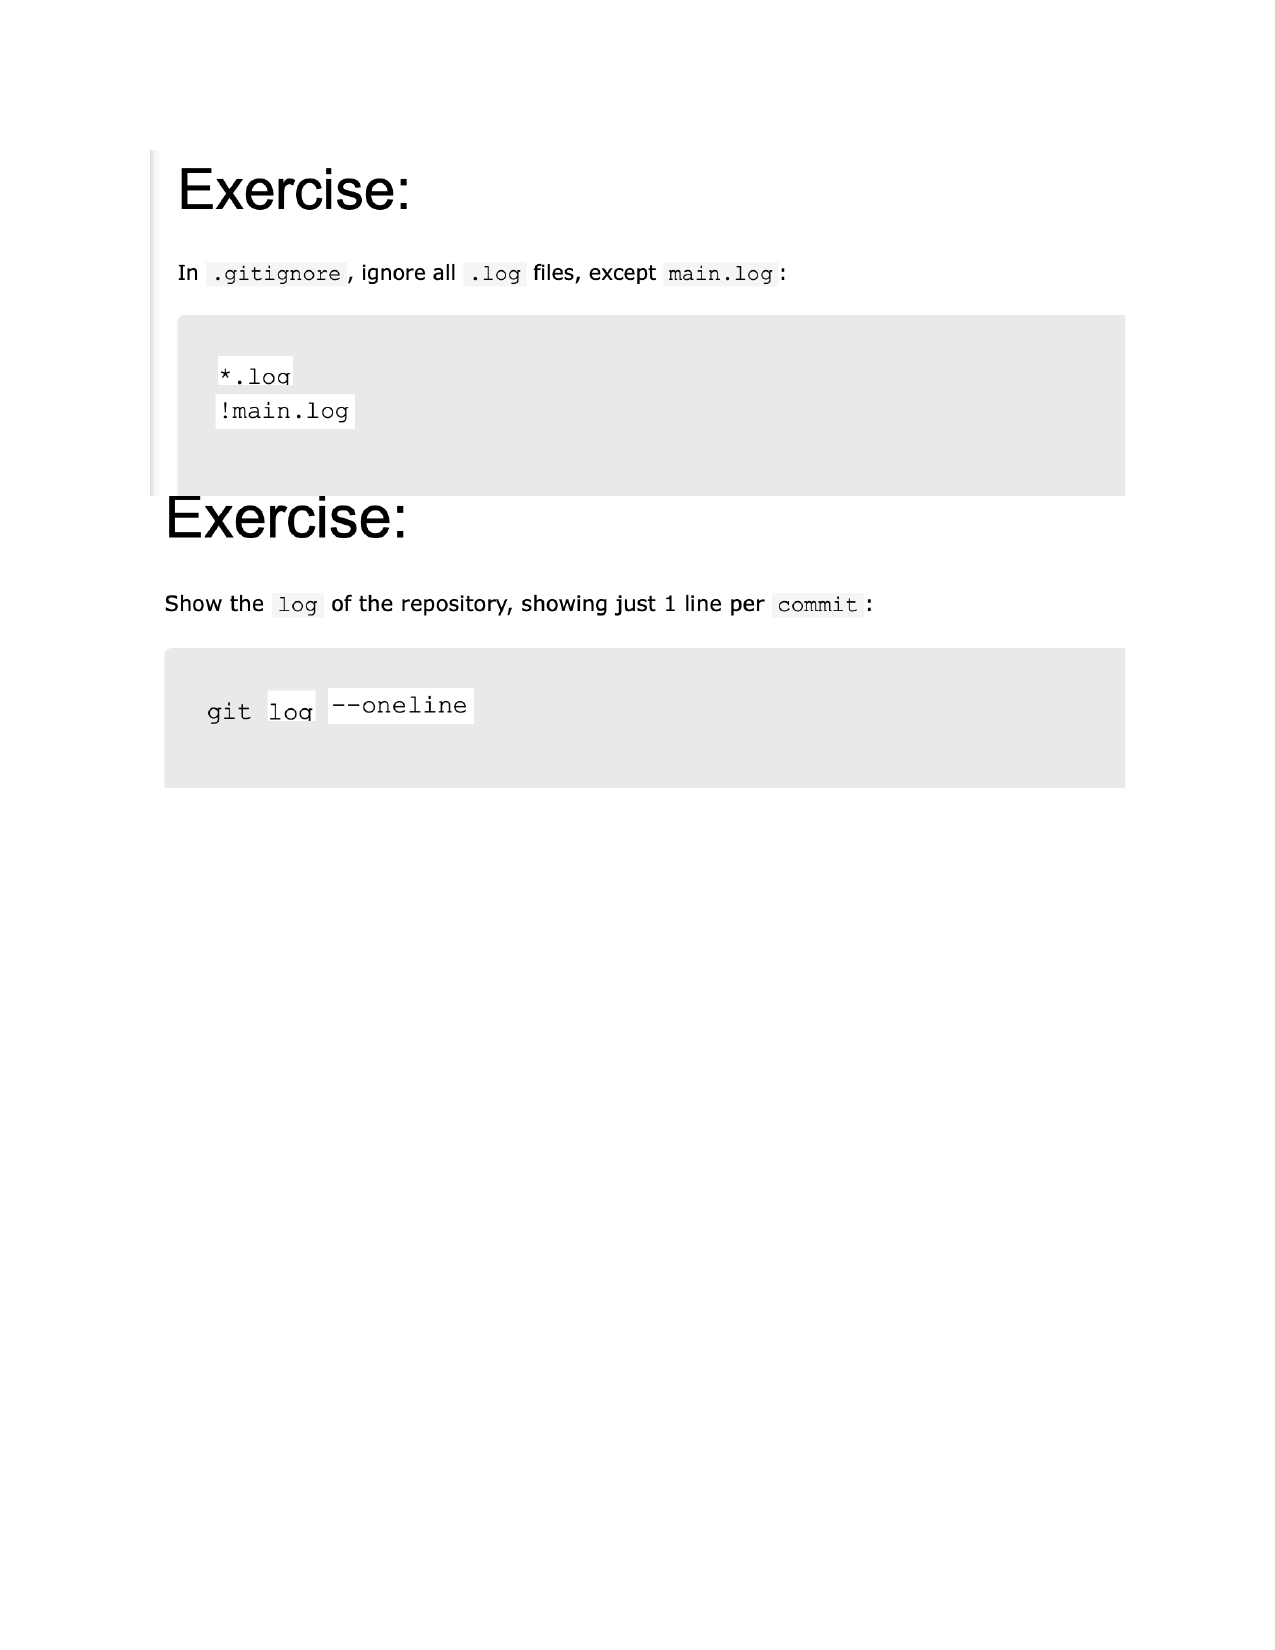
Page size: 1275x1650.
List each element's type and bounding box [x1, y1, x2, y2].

picture [150, 150, 1125, 788]
